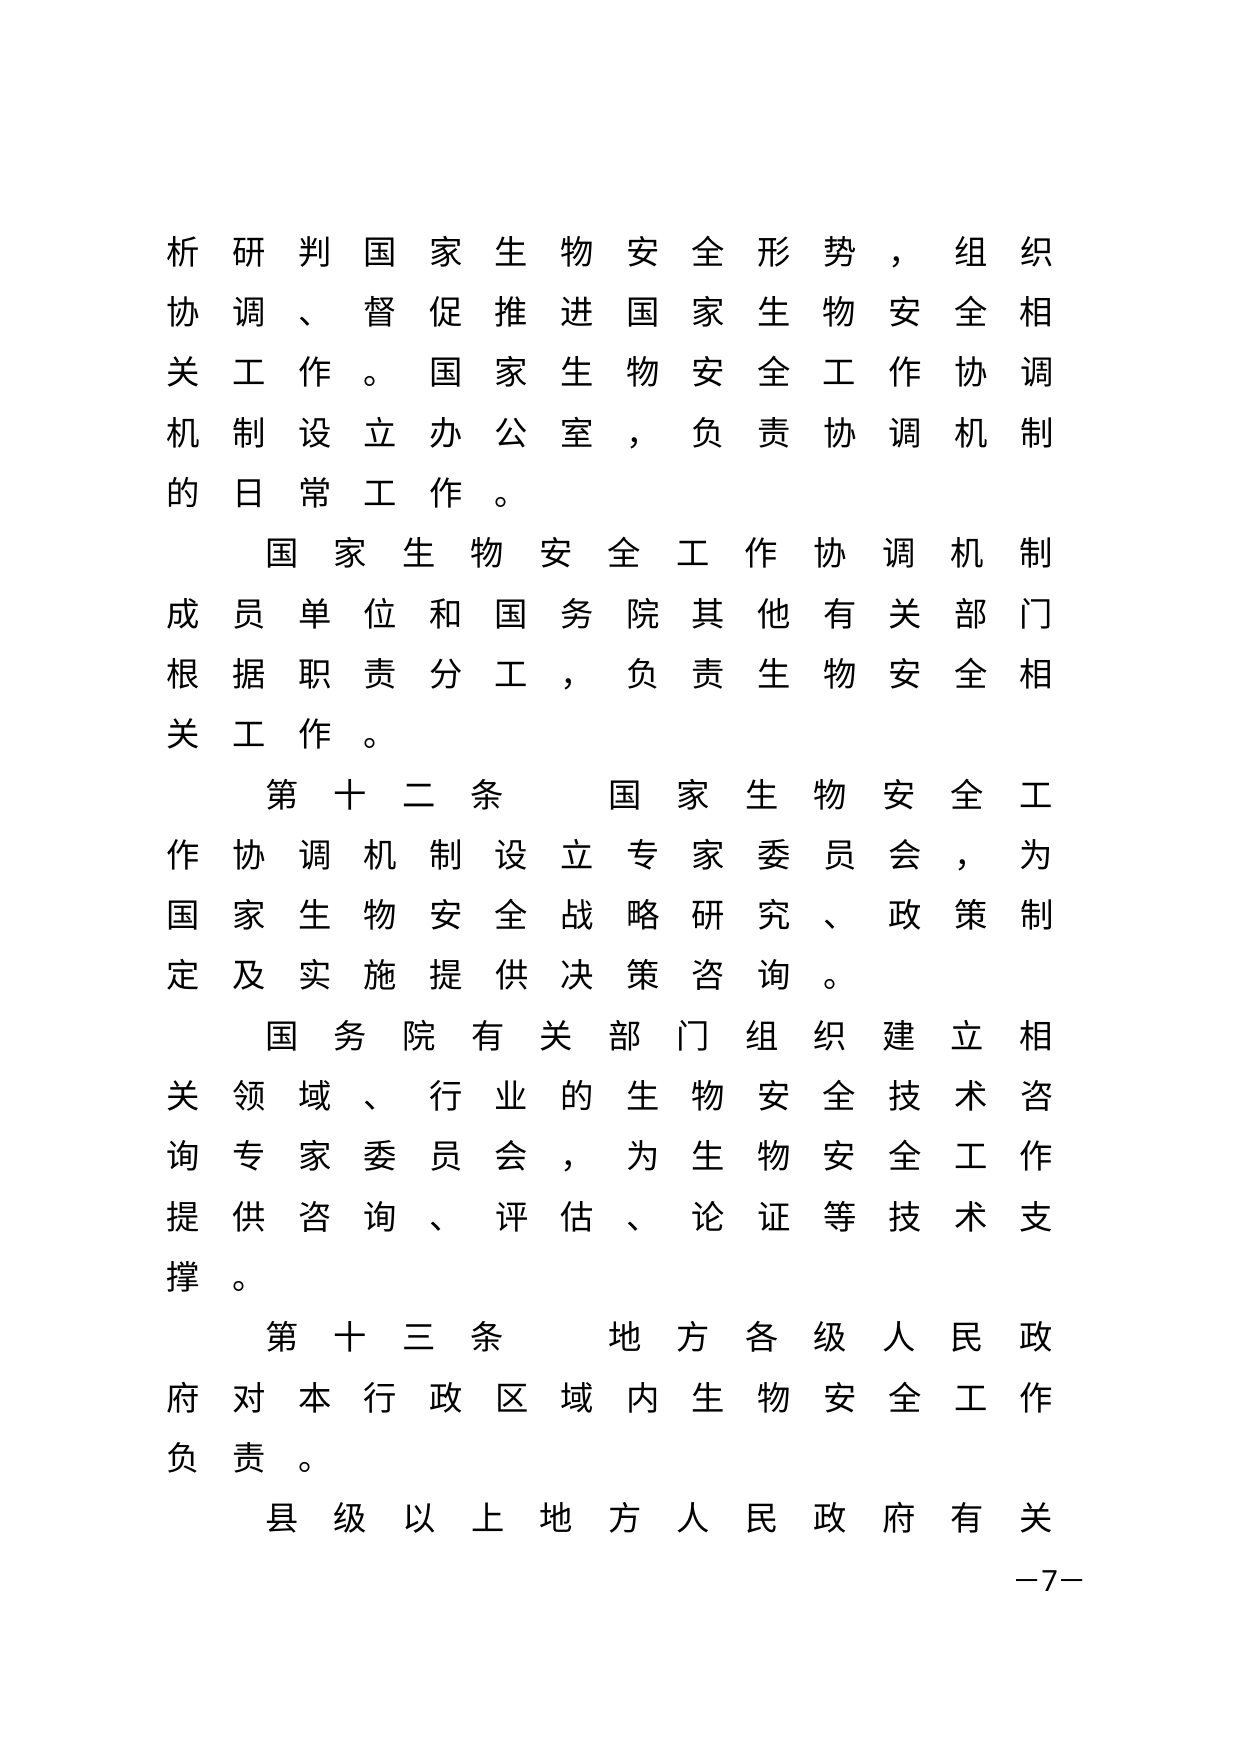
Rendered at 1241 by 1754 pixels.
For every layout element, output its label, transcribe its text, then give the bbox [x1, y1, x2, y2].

text 第十三条 地方各级人民政府对本行政区域内生物安全工作负责。 [167, 1305, 1085, 1486]
text 第十一条 国家生物安全工作协调机制由国务院卫生健康、农业农村、科学技术、外交等主管部门和有关军事机关组成，分析研判国家生物安全形势，组织协调、督促推进国家生物安全相关工作。国家生物安全工作协调机制设立办公室，负责协调机制的日常工作。 [167, 219, 1085, 521]
text 第十二条 国家生物安全工作协调机制设立专家委员会，为国家生物安全战略研究、政策制定及实施提供决策咨询。 [167, 762, 1085, 1003]
text 国家生物安全工作协调机制成员单位和国务院其他有关部门根据职责分工，负责生物安全相关工作。 [167, 521, 1085, 762]
text 国务院有关部门组织建立相关领域、行业的生物安全技术咨询专家委员会，为生物安全工作提供咨询、评估、论证等技术支撑。 [167, 1003, 1085, 1305]
text 县级以上地方人民政府有关部门根据职责分工，负责生物安全相关工作。 [167, 1486, 1085, 1546]
